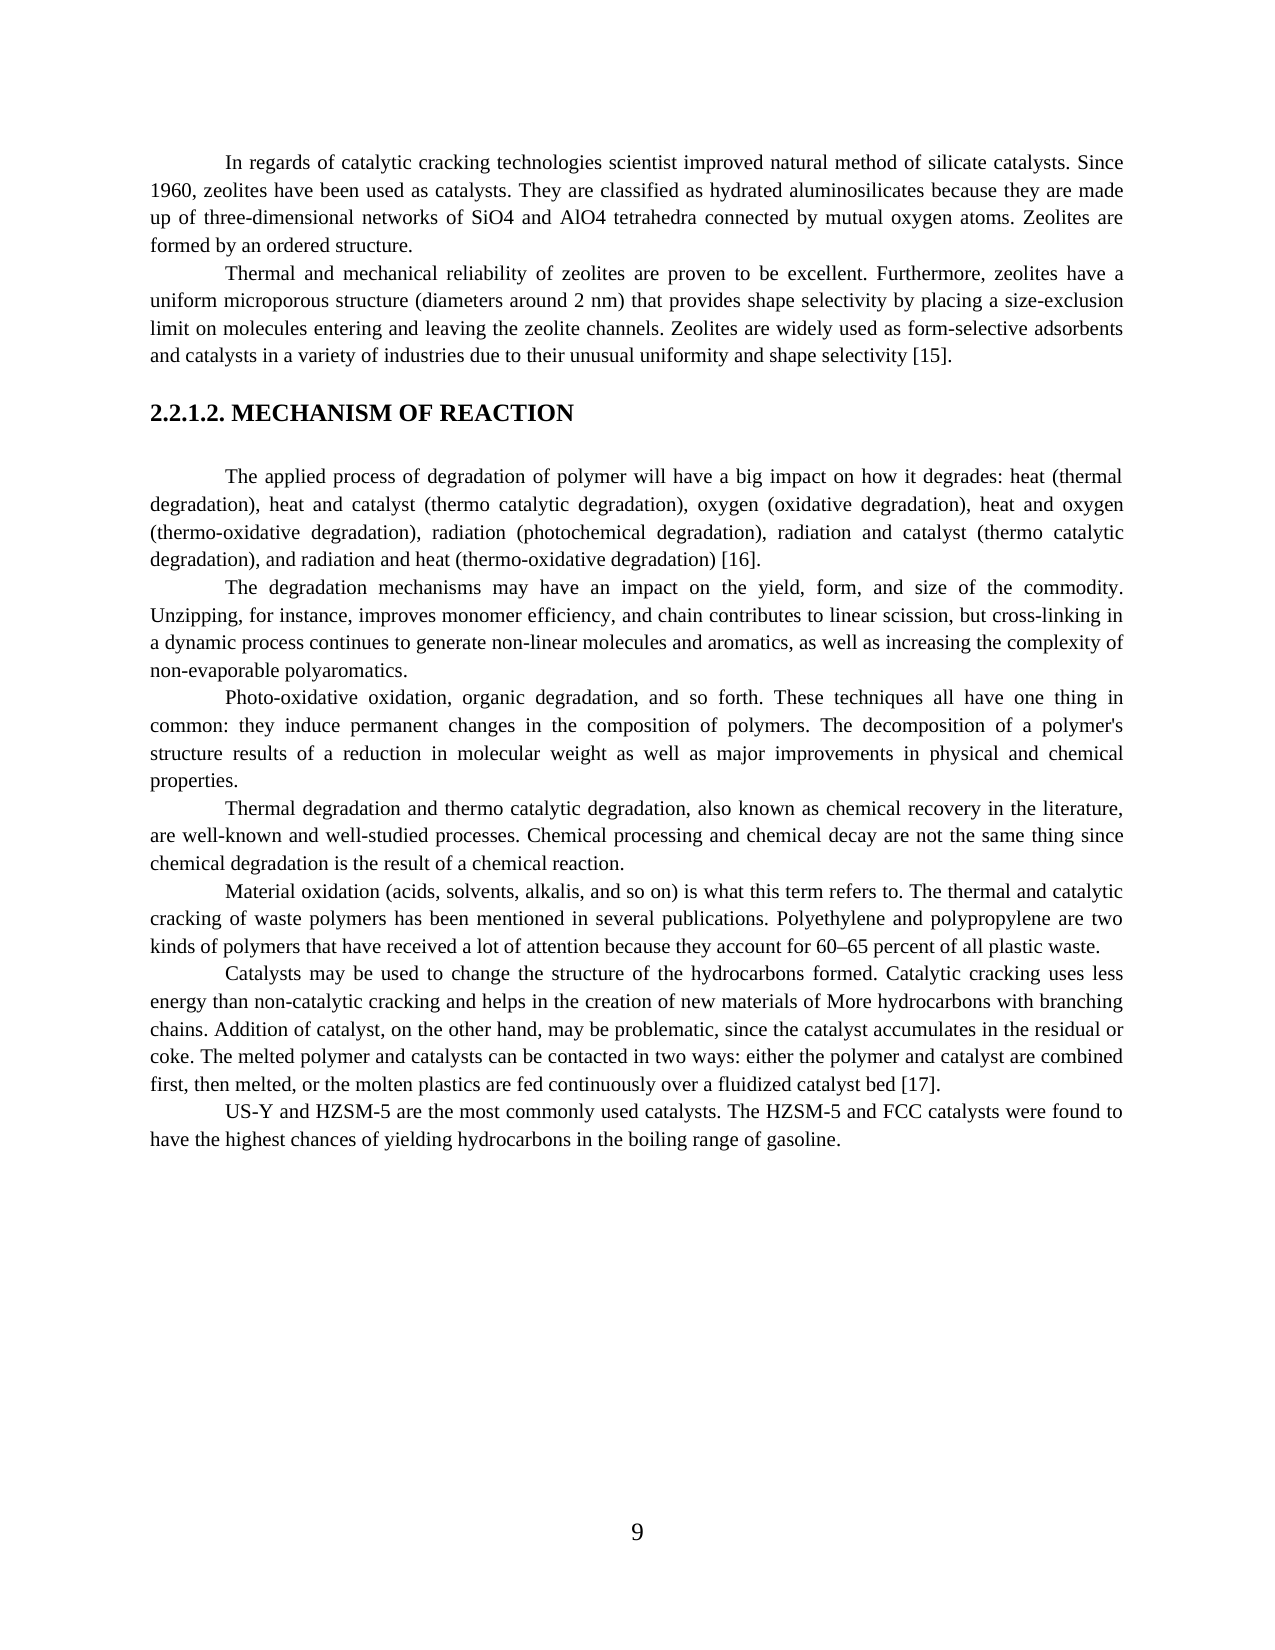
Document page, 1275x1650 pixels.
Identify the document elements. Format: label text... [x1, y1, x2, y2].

text Material oxidation (acids, solvents, alkalis, and so on) is what this term refers to. The thermal and catalytic cracking of waste polymers has been mentioned in several publications. Polyethylene and polypropylene are two kinds of polymers that have received a lot of attention because they account for 60–65 percent of all plastic waste. [150, 878, 1125, 958]
text US-Y and HZSM-5 are the most commonly used catalysts. The HZSM-5 and FCC catalysts were found to have the highest chances of yielding hydrocarbons in the boiling range of gasoline. [150, 1099, 1125, 1151]
text 2.2.1.2. MECHANISM OF REACTION [150, 398, 1125, 427]
text The degradation mechanisms may have an impact on the yield, form, and size of the commodity. Unzipping, for instance, improves monomer efficiency, and chain contributes to linear scission, but cross-linking in a dynamic process continues to generate non-linear molecules and aromatics, as well as increasing the complexity of non-evaporable polyaromatics. [150, 575, 1125, 682]
text In regards of catalytic cracking technologies scientist improved natural method of silicate catalysts. Since 1960, zeolites have been used as catalysts. They are classified as hydrated aluminosilicates because they are made up of three-dimensional networks of SiO4 and AlO4 tetrahedra connected by mutual oxygen atoms. Zeolites are formed by an ordered structure. [150, 150, 1125, 257]
text The applied process of degradation of polymer will have a big impact on how it degrades: heat (thermal degradation), heat and catalyst (thermo catalytic degradation), oxygen (oxidative degradation), heat and oxygen (thermo-oxidative degradation), radiation (photochemical degradation), radiation and catalyst (thermo catalytic degradation), and radiation and heat (thermo-oxidative degradation) [16]. [150, 464, 1125, 571]
text Thermal degradation and thermo catalytic degradation, also known as chemical recovery in the literature, are well-known and well-studied processes. Chemical processing and chemical decay are not the same thing since chemical degradation is the result of a chemical reaction. [150, 796, 1125, 875]
text Photo-oxidative oxidation, organic degradation, and so forth. These techniques all have one thing in common: they induce permanent changes in the composition of polymers. The decomposition of a polymer's structure results of a reduction in molecular weight as well as major improvements in physical and chemical properties. [150, 685, 1125, 792]
text Catalysts may be used to change the structure of the hydrocarbons formed. Catalytic cracking uses less energy than non-catalytic cracking and helps in the creation of new materials of More hydrocarbons with branching chains. Addition of catalyst, on the other hand, may be problematic, since the catalyst accumulates in the residual or coke. The melted polymer and catalysts can be contacted in two ways: either the polymer and catalyst are combined first, then melted, or the molten plastics are fed continuously over a fluidized catalyst bed [17]. [150, 961, 1125, 1096]
text Thermal and mechanical reliability of zeolites are proven to be excellent. Furthermore, zeolites have a uniform microporous structure (diameters around 2 nm) that provides shape selectivity by placing a size-exclusion limit on molecules entering and leaving the zeolite channels. Zeolites are widely used as form-selective adsorbents and catalysts in a variety of industries due to their unusual uniformity and shape selectivity [15]. [150, 260, 1125, 367]
